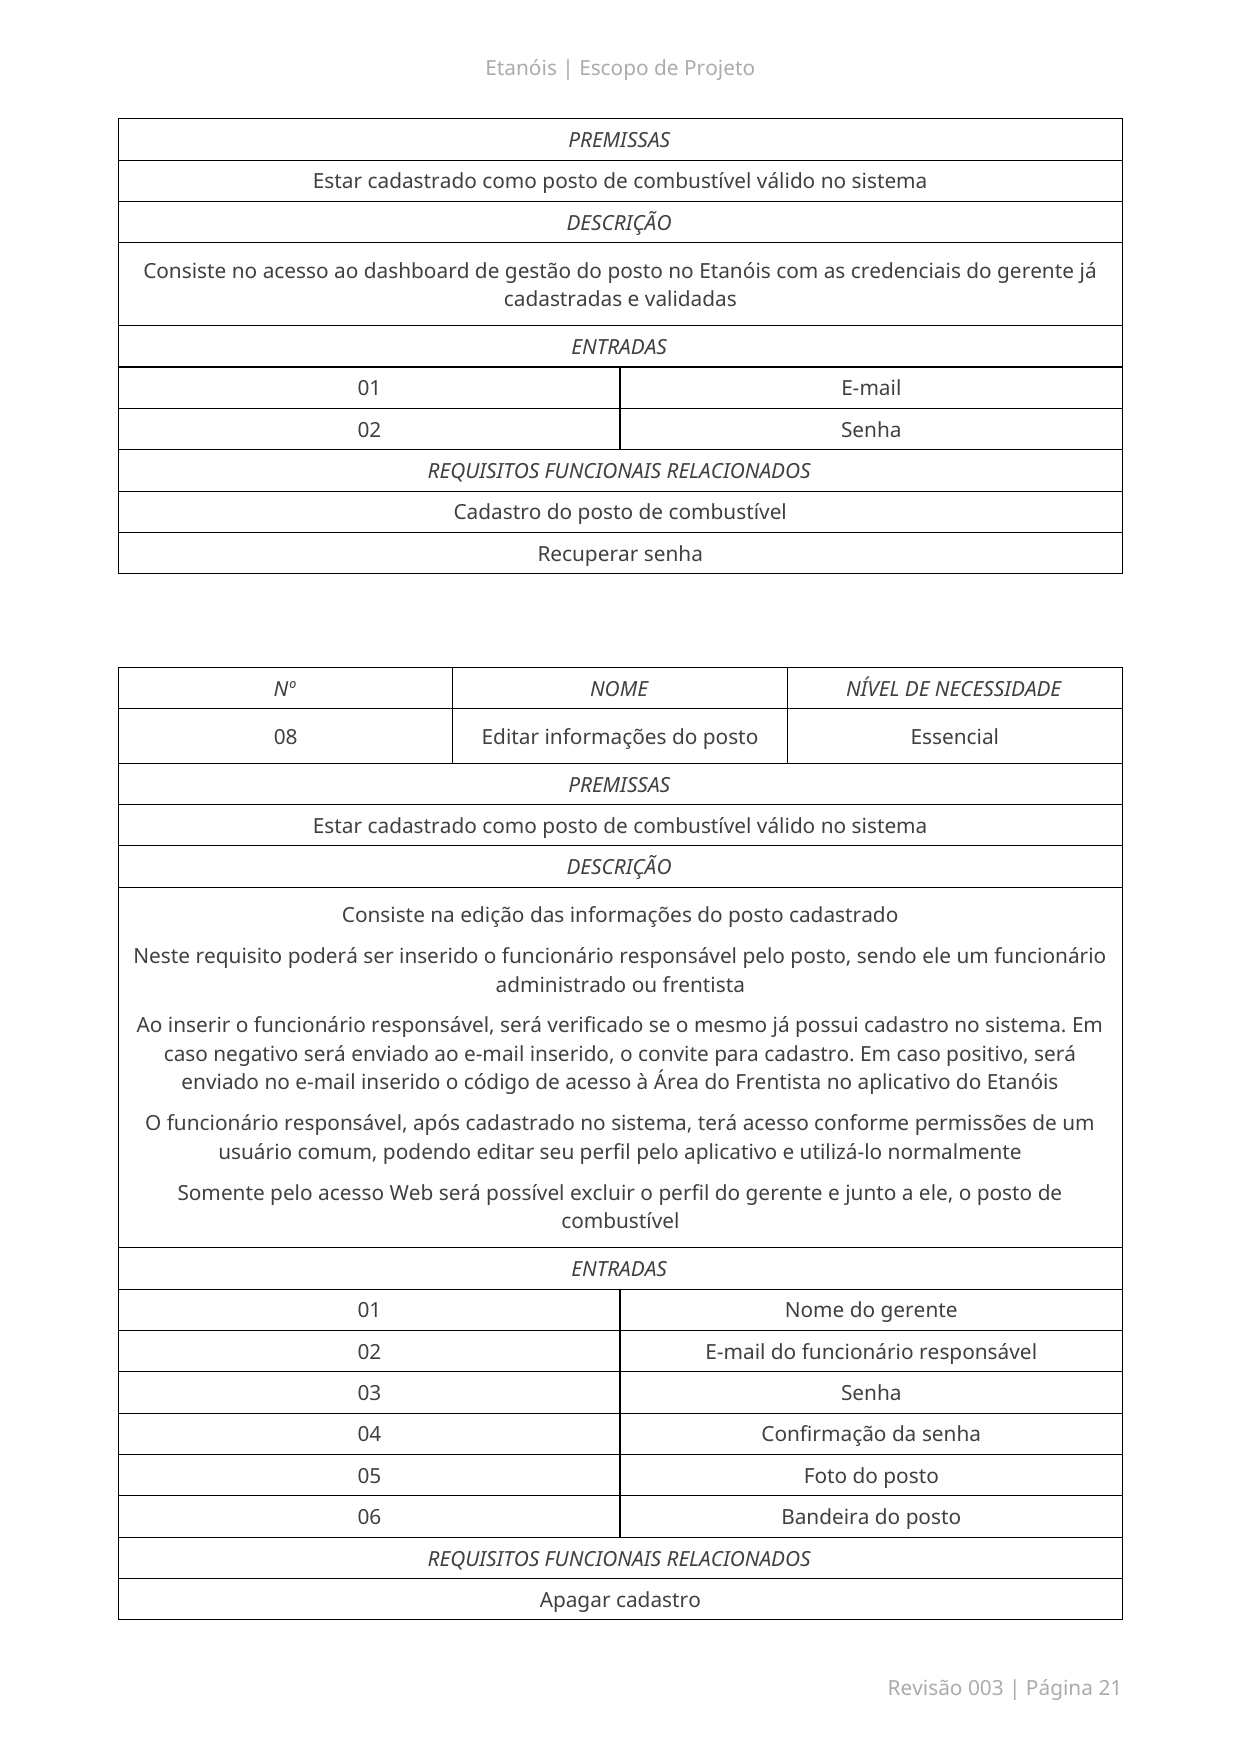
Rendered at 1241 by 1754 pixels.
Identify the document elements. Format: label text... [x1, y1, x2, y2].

table_cell Essencial [788, 709, 1122, 763]
table_cell REQUISITOS FUNCIONAIS RELACIONADOS [119, 1538, 1122, 1578]
table_cell Foto do posto [621, 1455, 1122, 1495]
table_cell Estar cadastrado como posto de combustível válido no sistema [119, 805, 1122, 845]
table_cell DESCRIÇÃO [119, 846, 1122, 887]
table_cell Editar informações do posto [453, 709, 787, 763]
table_cell PREMISSAS [119, 119, 1122, 159]
table_cell Bandeira do posto [621, 1496, 1122, 1537]
table_cell 04 [119, 1414, 619, 1454]
table_cell Nome do gerente [621, 1290, 1122, 1330]
table_cell 03 [119, 1372, 619, 1413]
table_cell E-mail [621, 368, 1122, 408]
table_cell Consiste na edição das informações do posto cadastrado Neste requisito poderá ser inserido o funcionário responsável pelo posto, sendo ele um funcionário administrado ou frentista Ao inserir o funcionário responsável, será verificado se o mesmo já possui cadastro no sistema. Em caso negativo será enviado ao e-mail inserido, o convite para cadastro. Em caso positivo, será enviado no e-mail inserido o código de acesso à Área do Frentista no aplicativo do Etanóis O funcionário responsável, após cadastrado no sistema, terá acesso conforme permissões de um usuário comum, podendo editar seu perfil pelo aplicativo e utilizá-lo normalmente Somente pelo acesso Web será possível excluir o perfil do gerente e junto a ele, o posto de combustível [119, 888, 1122, 1247]
table_cell 05 [119, 1455, 619, 1495]
table_cell ENTRADAS [119, 1248, 1122, 1288]
table_cell 02 [119, 1331, 619, 1371]
table_header Nº [119, 668, 452, 708]
table_cell Recuperar senha [119, 533, 1122, 573]
table_cell 08 [119, 709, 452, 763]
table_header NÍVEL DE NECESSIDADE [788, 668, 1122, 708]
table_cell E-mail do funcionário responsável [621, 1331, 1122, 1371]
table_cell ENTRADAS [119, 326, 1122, 366]
table_cell 06 [119, 1496, 619, 1537]
table_cell Senha [621, 1372, 1122, 1413]
table_cell 01 [119, 1290, 619, 1330]
table_cell 01 [119, 368, 619, 408]
table_cell Senha [621, 409, 1122, 449]
table_cell Apagar cadastro [119, 1579, 1122, 1619]
table_header NOME [453, 668, 787, 708]
table_cell DESCRIÇÃO [119, 202, 1122, 242]
table_cell Cadastro do posto de combustível [119, 492, 1122, 532]
table_cell Consiste no acesso ao dashboard de gestão do posto no Etanóis com as credenciais do gerente já cadastradas e validadas [119, 243, 1122, 325]
table_cell PREMISSAS [119, 764, 1122, 804]
table_cell 02 [119, 409, 619, 449]
table_cell REQUISITOS FUNCIONAIS RELACIONADOS [119, 450, 1122, 491]
table_cell Confirmação da senha [621, 1414, 1122, 1454]
table_cell Estar cadastrado como posto de combustível válido no sistema [119, 161, 1122, 201]
